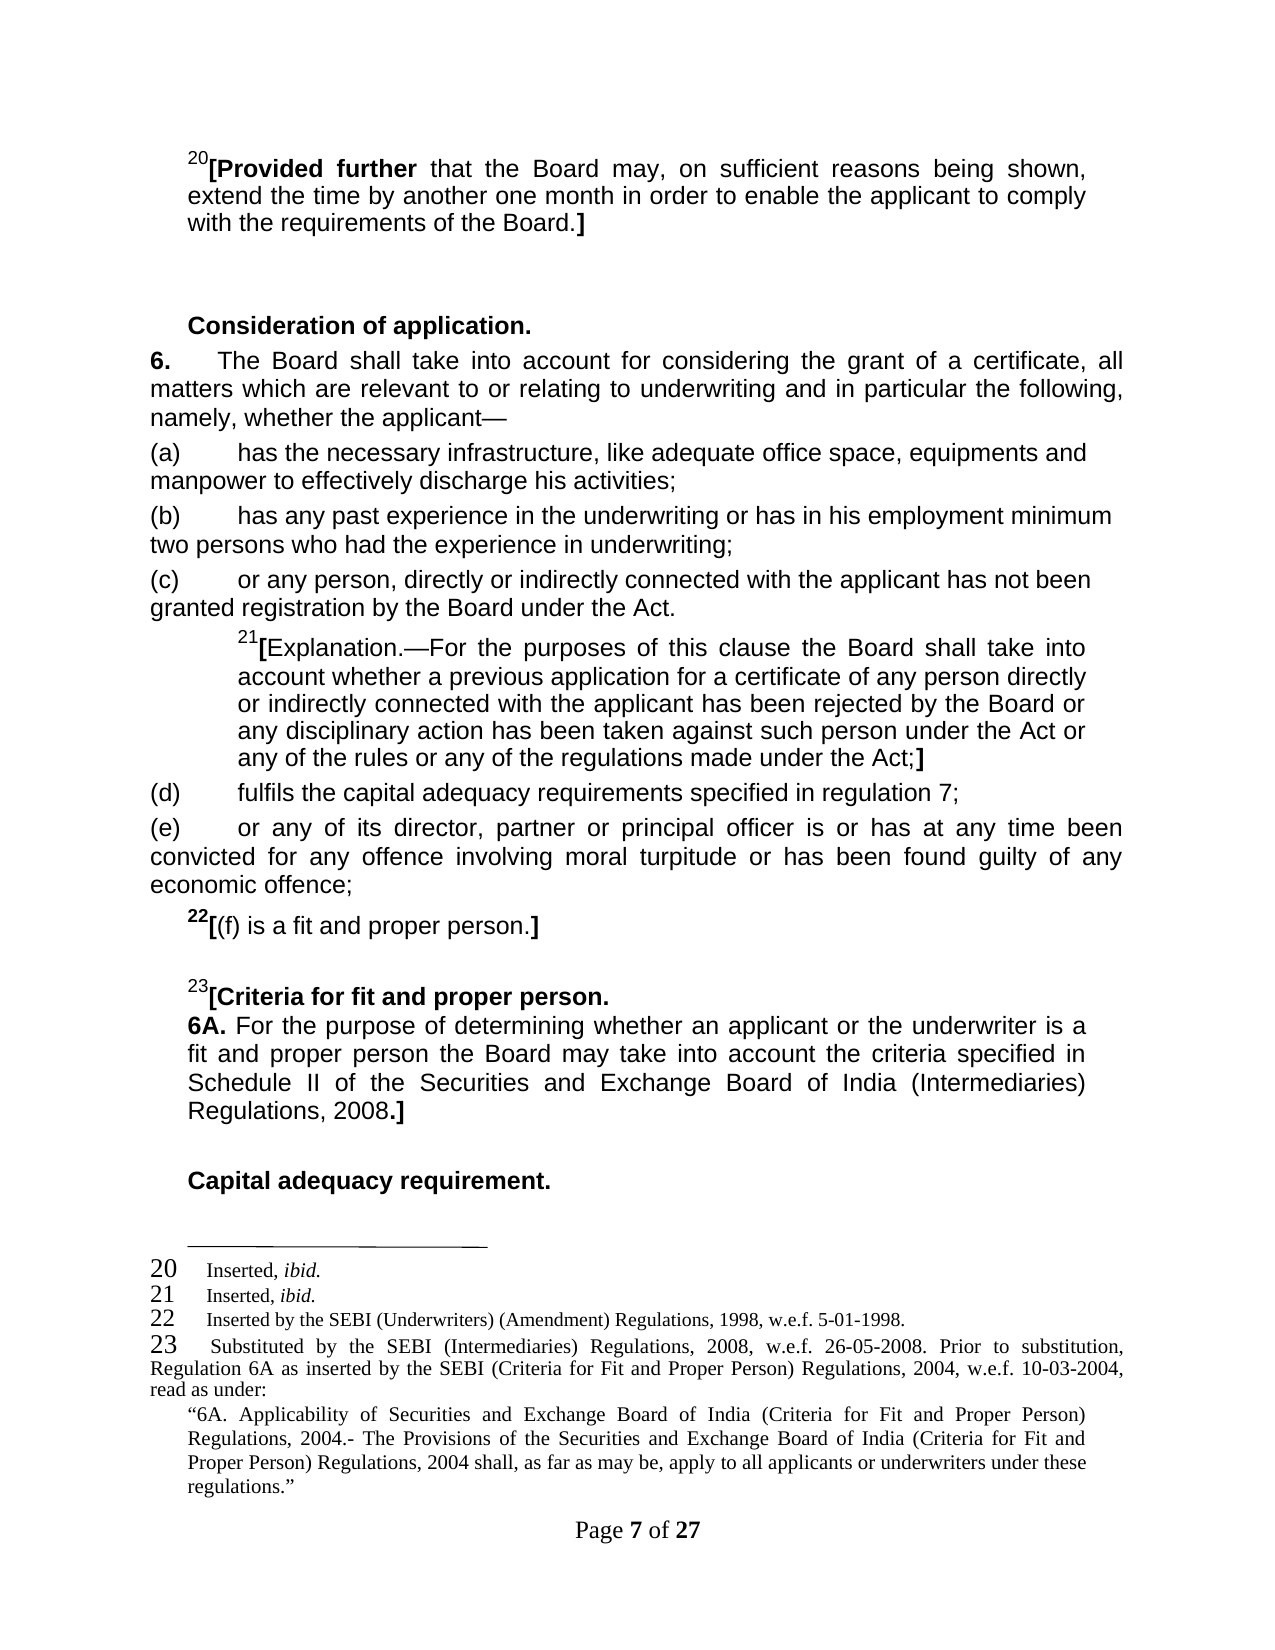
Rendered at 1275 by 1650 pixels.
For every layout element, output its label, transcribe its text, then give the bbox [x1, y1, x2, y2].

text Capital adequacy requirement. [187, 1166, 1125, 1195]
list has any past experience in the underwriting or has in his employment minimum two persons who had the experience in underwriting; [150, 502, 1125, 559]
text 6A. For the purpose of determining whether an applicant or the underwriter is a fit and proper person the Board may take into account the criteria specified in Schedule II of the Securities and Exchange Board of India (Intermediaries) Regulations, 2008.] [187, 1012, 1087, 1124]
text 20[Provided further that the Board may, on sufficient reasons being shown, extend the time by another one month in order to enable the applicant to comply with the requirements of the Board.] [187, 150, 1087, 236]
list fulfils the capital adequacy requirements specified in regulation 7; [150, 778, 1125, 807]
text 23[Criteria for fit and proper person. [187, 975, 1125, 1012]
list or any person, directly or indirectly connected with the applicant has not been granted registration by the Board under the Act. [150, 566, 1125, 622]
list The Board shall take into account for considering the grant of a certificate, all matters which are relevant to or relating to underwriting and in particular the following, namely, whether the applicant— [150, 347, 1125, 431]
text 21[Explanation.—For the purposes of this clause the Board shall take into account whether a previous application for a certificate of any person directly or indirectly connected with the applicant has been rejected by the Board or any disciplinary action has been taken against such person under the Act or any of the rules or any of the regulations made under the Act;] [237, 628, 1087, 771]
text 22[(f) is a fit and proper person.] [187, 904, 1125, 941]
list or any of its director, partner or principal officer is or has at any time been convicted for any offence involving moral turpitude or has been found guilty of any economic offence; [150, 814, 1125, 898]
list Inserted, ibid. [150, 1252, 1125, 1283]
text Consideration of application. [187, 311, 1125, 339]
list Inserted, ibid. [150, 1284, 1125, 1307]
text Page 7 of 27 [150, 1515, 1125, 1544]
list Inserted by the SEBI (Underwriters) (Amendment) Regulations, 1998, w.e.f. 5-01-1998. [150, 1308, 1125, 1331]
list has the necessary infrastructure, like adequate office space, equipments and manpower to effectively discharge his activities; [150, 439, 1125, 495]
list Substituted by the SEBI (Intermediaries) Regulations, 2008, w.e.f. 26-05-2008. Prior to substitution, Regulation 6A as inserted by the SEBI (Criteria for Fit and Proper Person) Regulations, 2004, w.e.f. 10-03-2004, read as under: [150, 1332, 1125, 1401]
text “6A. Applicability of Securities and Exchange Board of India (Criteria for Fit and Proper Person) Regulations, 2004.- The Provisions of the Securities and Exchange Board of India (Criteria for Fit and Proper Person) Regulations, 2004 shall, as far as may be, apply to all applicants or underwriters under these regulations.” [187, 1402, 1087, 1498]
